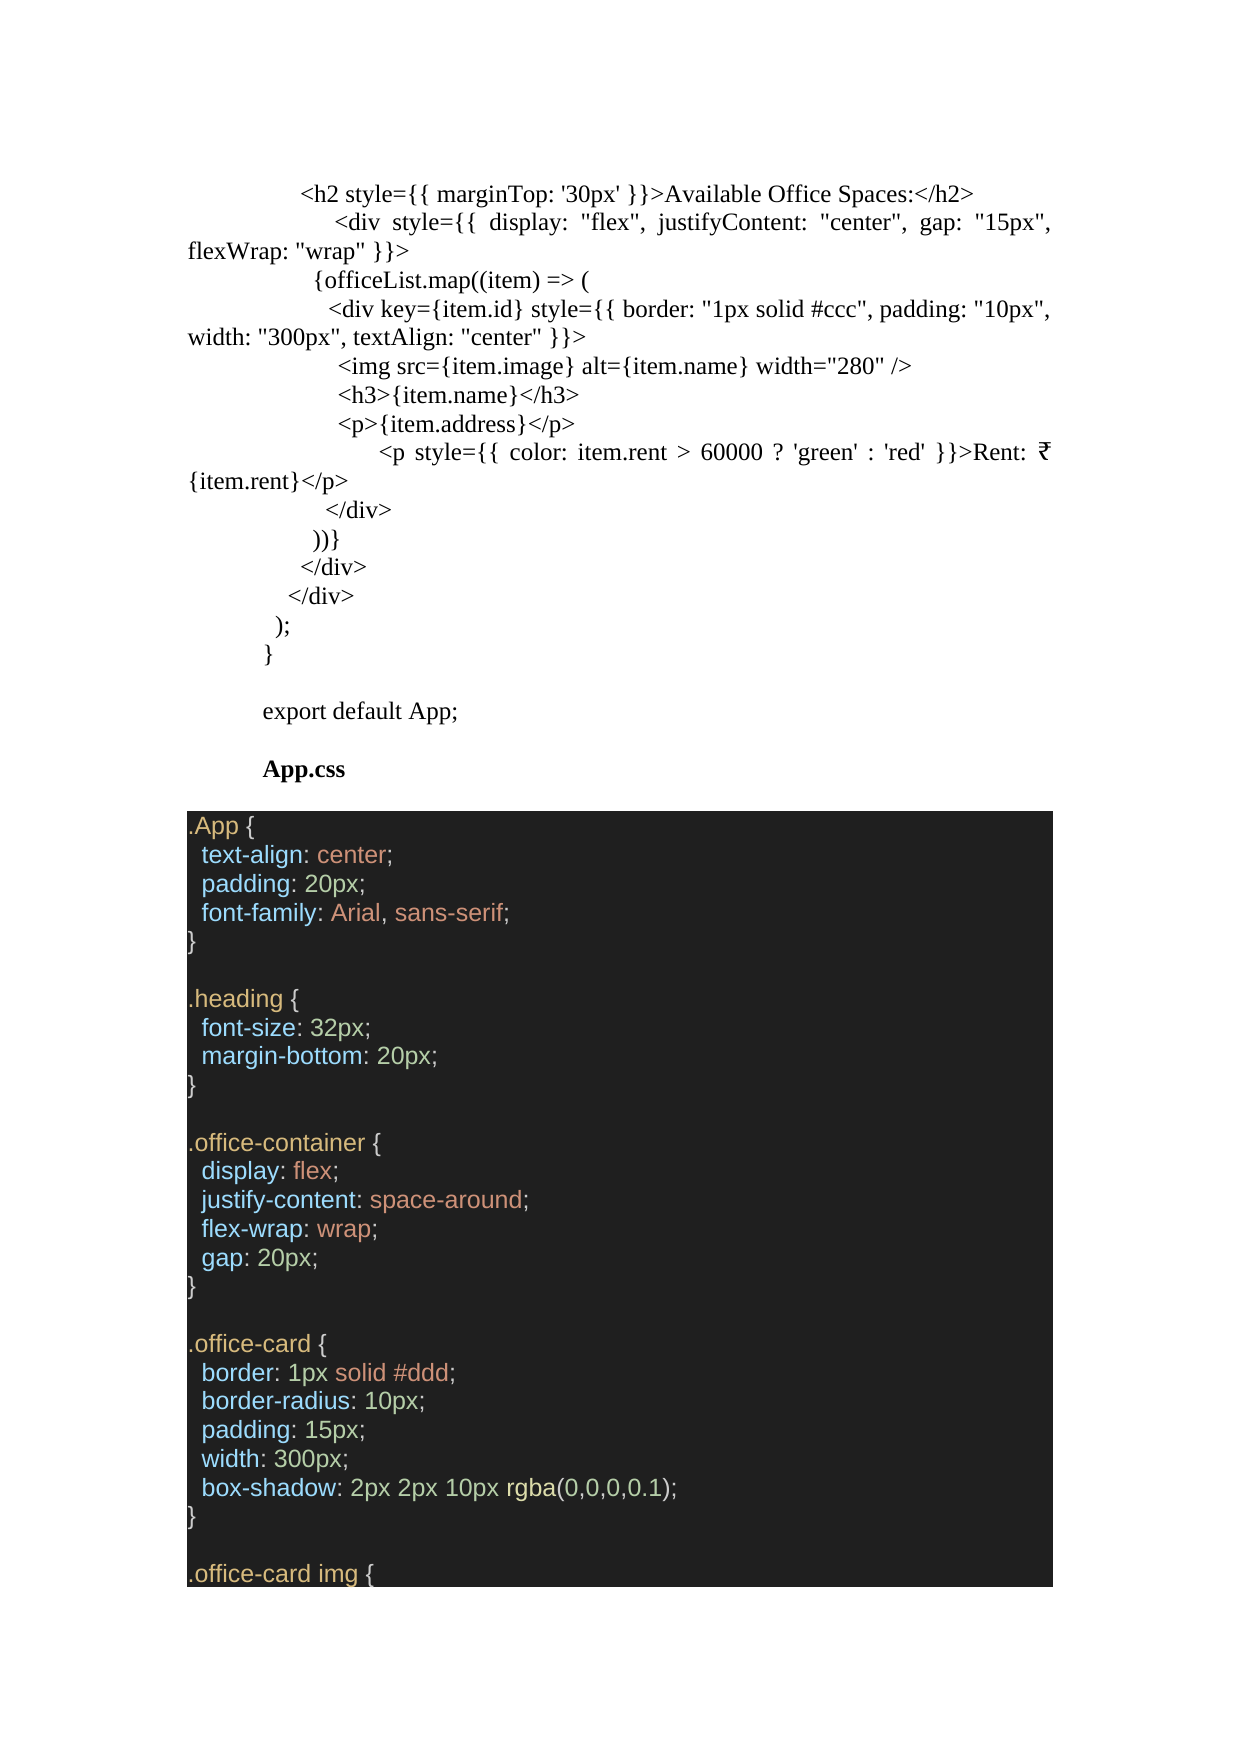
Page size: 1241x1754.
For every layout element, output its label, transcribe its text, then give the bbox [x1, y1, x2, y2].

text width: 300px; [187, 1444, 1053, 1472]
text font-family: Arial, sans-serif; [187, 897, 1053, 926]
text border: 1px solid #ddd; [187, 1357, 1053, 1386]
text } [187, 1070, 1053, 1099]
text } [187, 1501, 1053, 1530]
text flex-wrap: wrap; [187, 1214, 1053, 1242]
text <p style={{ color: item.rent > 60000 ? 'green' : 'red' }}>Rent: ₹{item.rent}</p> [187, 437, 1053, 495]
text margin-bottom: 20px; [187, 1041, 1053, 1070]
text box-shadow: 2px 2px 10px rgba(0,0,0,0.1); [187, 1472, 1053, 1501]
text <h2 style={{ marginTop: '30px' }}>Available Office Spaces:</h2> [187, 179, 1053, 207]
text </div> [187, 495, 1053, 524]
text justify-content: space-around; [187, 1185, 1053, 1214]
text <div style={{ display: "flex", justifyContent: "center", gap: "15px", flexWrap: "wrap" }}> [187, 207, 1053, 265]
text } [187, 639, 1053, 667]
text <p>{item.address}</p> [187, 409, 1053, 437]
text <div key={item.id} style={{ border: "1px solid #ccc", padding: "10px", width: "300px", textAlign: "center" }}> [187, 294, 1053, 351]
text </div> [187, 581, 1053, 610]
text </div> [187, 552, 1053, 581]
text } [187, 926, 1053, 955]
text gap: 20px; [187, 1242, 1053, 1271]
text .heading { [187, 984, 1053, 1012]
text font-size: 32px; [187, 1012, 1053, 1041]
text ); [187, 610, 1053, 639]
text <img src={item.image} alt={item.name} width="280" /> [187, 351, 1053, 380]
text display: flex; [187, 1156, 1053, 1185]
text padding: 20px; [187, 869, 1053, 897]
text <h3>{item.name}</h3> [187, 380, 1053, 409]
text .App { [187, 811, 1053, 840]
text padding: 15px; [187, 1415, 1053, 1444]
text App.css [187, 754, 1053, 782]
text ))} [187, 524, 1053, 552]
text border-radius: 10px; [187, 1386, 1053, 1415]
text .office-container { [187, 1127, 1053, 1156]
text .office-card img { [187, 1559, 1053, 1587]
text {officeList.map((item) => ( [187, 265, 1053, 294]
text .office-card { [187, 1329, 1053, 1357]
text text-align: center; [187, 840, 1053, 869]
text export default App; [187, 696, 1053, 725]
text } [187, 1271, 1053, 1300]
